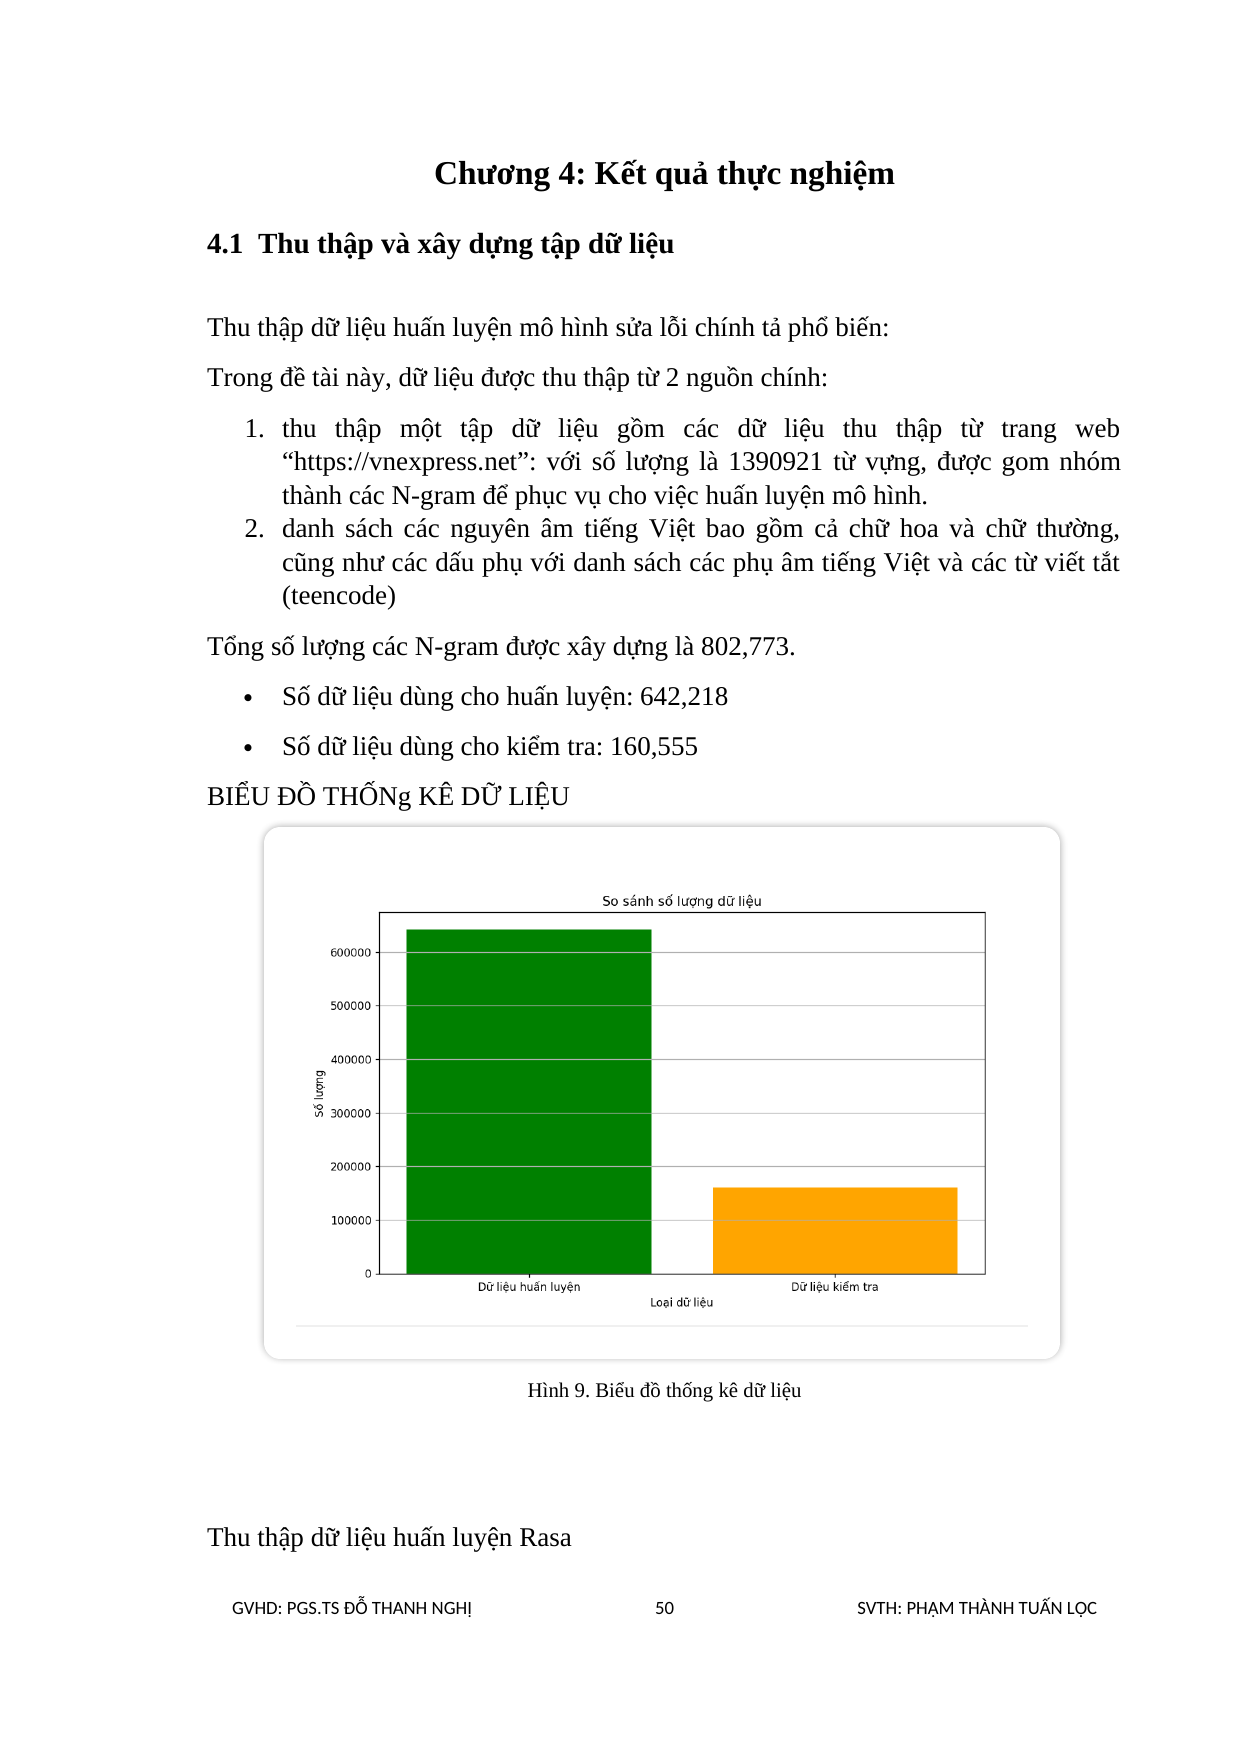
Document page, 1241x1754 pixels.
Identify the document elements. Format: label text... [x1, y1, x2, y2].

text Thu thập dữ liệu huấn luyện mô hình sửa lỗi chính tả phổ biến: [207, 311, 1122, 342]
subtitle Chương 4: Kết quả thực nghiệm [207, 153, 1122, 192]
text BIỂU ĐỒ THỐNg KÊ DỮ LIỆU [207, 780, 1122, 811]
list thu thập một tập dữ liệu gồm các dữ liệu thu thập từ trang web “https://vnexpress.net”: với số lượng là 1390921 từ vựng, được gom nhóm thành các N-gram để phục vụ cho việc huấn luyện mô hình. [244, 412, 1122, 510]
list Số dữ liệu dùng cho kiểm tra: 160,555 [244, 730, 1122, 761]
text Thu thập dữ liệu huấn luyện Rasa [207, 1521, 1122, 1552]
text Hình 9. Biểu đồ thống kê dữ liệu [207, 1378, 1122, 1402]
text Trong đề tài này, dữ liệu được thu thập từ 2 nguồn chính: [207, 362, 1122, 393]
subtitle 4.1 Thu thập và xây dựng tập dữ liệu [207, 226, 1122, 260]
list Số dữ liệu dùng cho huấn luyện: 642,218 [244, 680, 1122, 711]
text Tổng số lượng các N-gram được xây dựng là 802,773. [207, 630, 1122, 661]
list danh sách các nguyên âm tiếng Việt bao gồm cả chữ hoa và chữ thường, cũng như các dấu phụ với danh sách các phụ âm tiếng Việt và các từ viết tắt (teencode) [244, 512, 1122, 611]
picture [296, 859, 1028, 1327]
